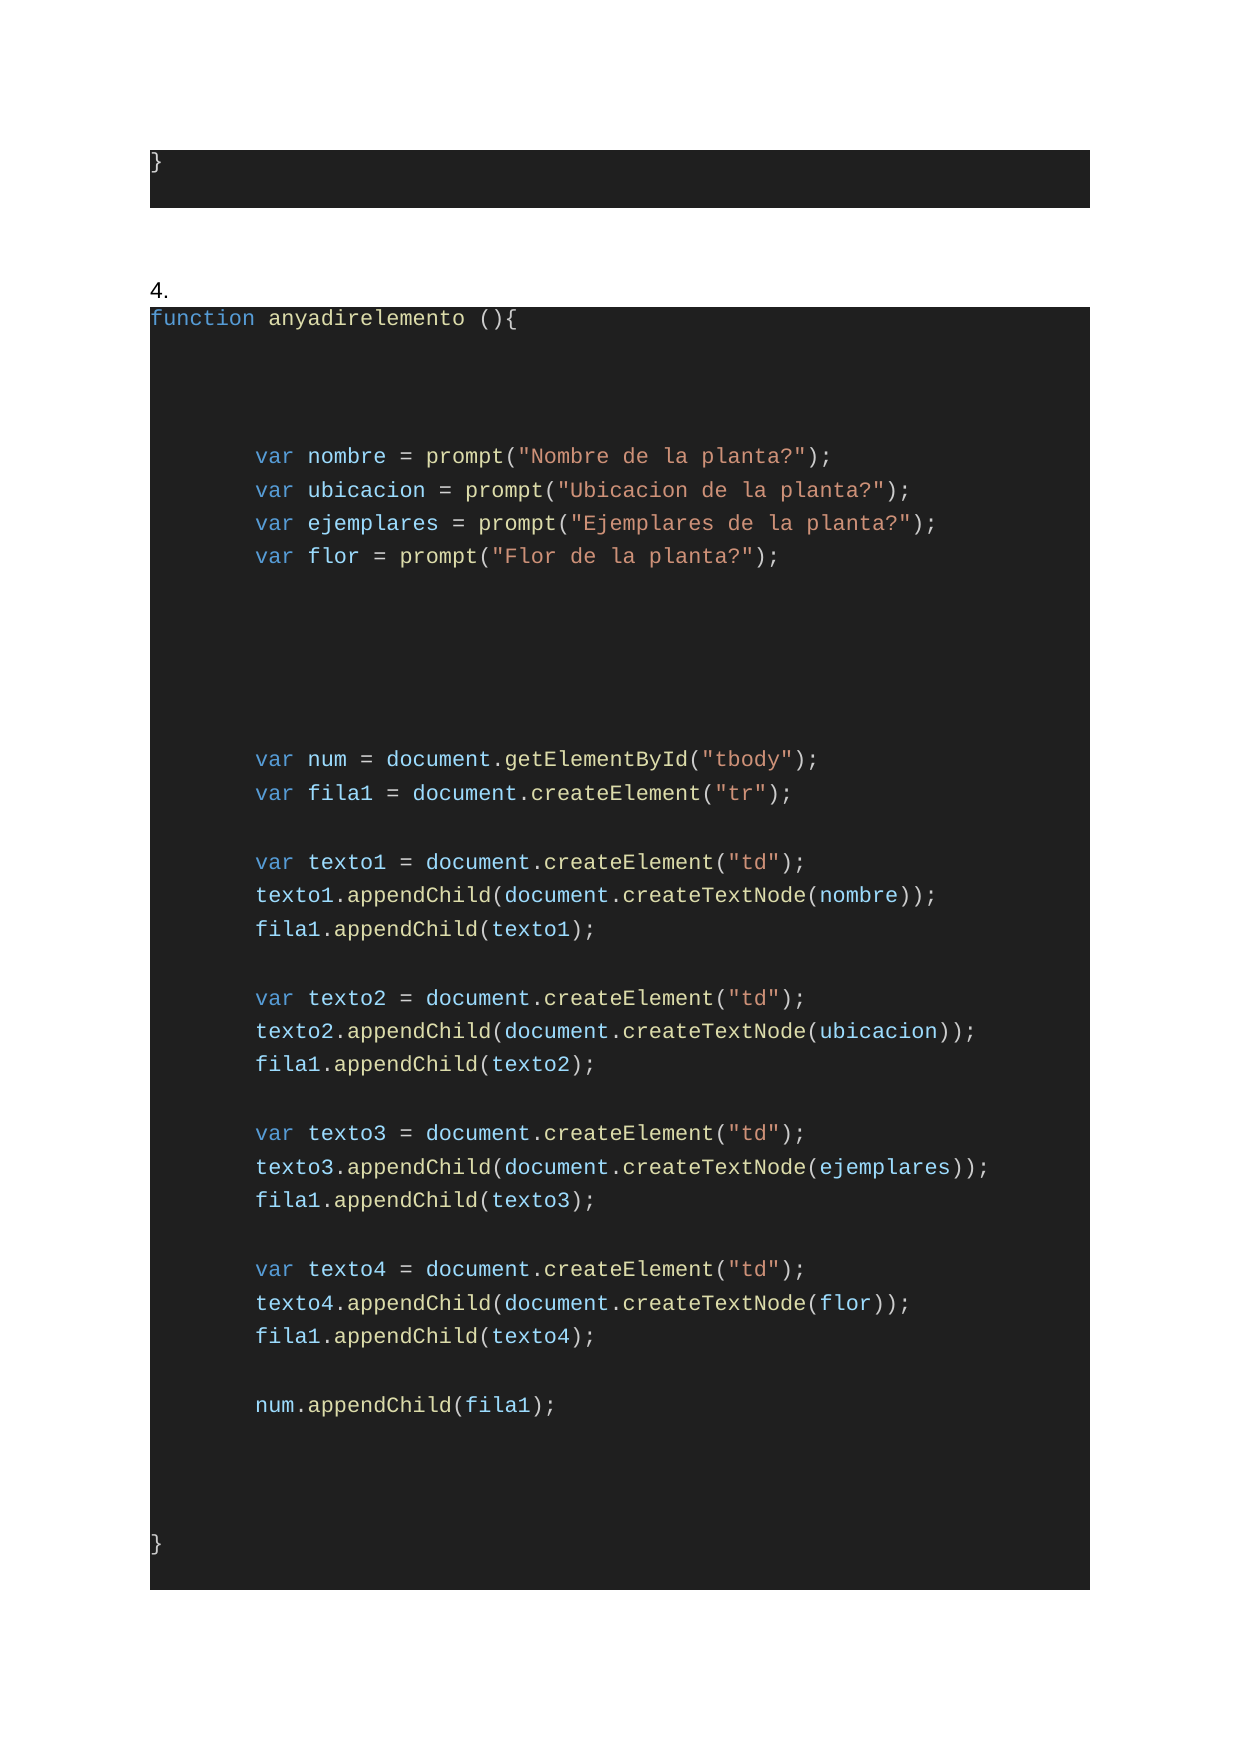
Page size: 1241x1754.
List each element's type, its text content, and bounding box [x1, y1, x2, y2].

text var fila1 = document.createElement("tr"); [150, 782, 1090, 807]
text } [150, 1532, 1090, 1557]
text var texto3 = document.createElement("td"); [150, 1122, 1090, 1147]
text texto3.appendChild(document.createTextNode(ejemplares)); [150, 1156, 1090, 1181]
text function anyadirelemento (){ [150, 307, 1090, 332]
text texto4.appendChild(document.createTextNode(flor)); [150, 1292, 1090, 1317]
text } [150, 150, 1090, 175]
text 4. [150, 277, 1090, 304]
text texto2.appendChild(document.createTextNode(ubicacion)); [150, 1020, 1090, 1045]
text var texto4 = document.createElement("td"); [150, 1258, 1090, 1283]
text texto1.appendChild(document.createTextNode(nombre)); [150, 884, 1090, 909]
text var ubicacion = prompt("Ubicacion de la planta?"); [150, 479, 1090, 504]
text var nombre = prompt("Nombre de la planta?"); [150, 445, 1090, 470]
text var ejemplares = prompt("Ejemplares de la planta?"); [150, 512, 1090, 537]
text var texto2 = document.createElement("td"); [150, 987, 1090, 1011]
text num.appendChild(fila1); [150, 1394, 1090, 1419]
text var num = document.getElementById("tbody"); [150, 748, 1090, 773]
text fila1.appendChild(texto4); [150, 1325, 1090, 1350]
text fila1.appendChild(texto3); [150, 1189, 1090, 1214]
text var flor = prompt("Flor de la planta?"); [150, 546, 1090, 571]
text var texto1 = document.createElement("td"); [150, 851, 1090, 876]
text fila1.appendChild(texto2); [150, 1053, 1090, 1078]
text fila1.appendChild(texto1); [150, 918, 1090, 942]
